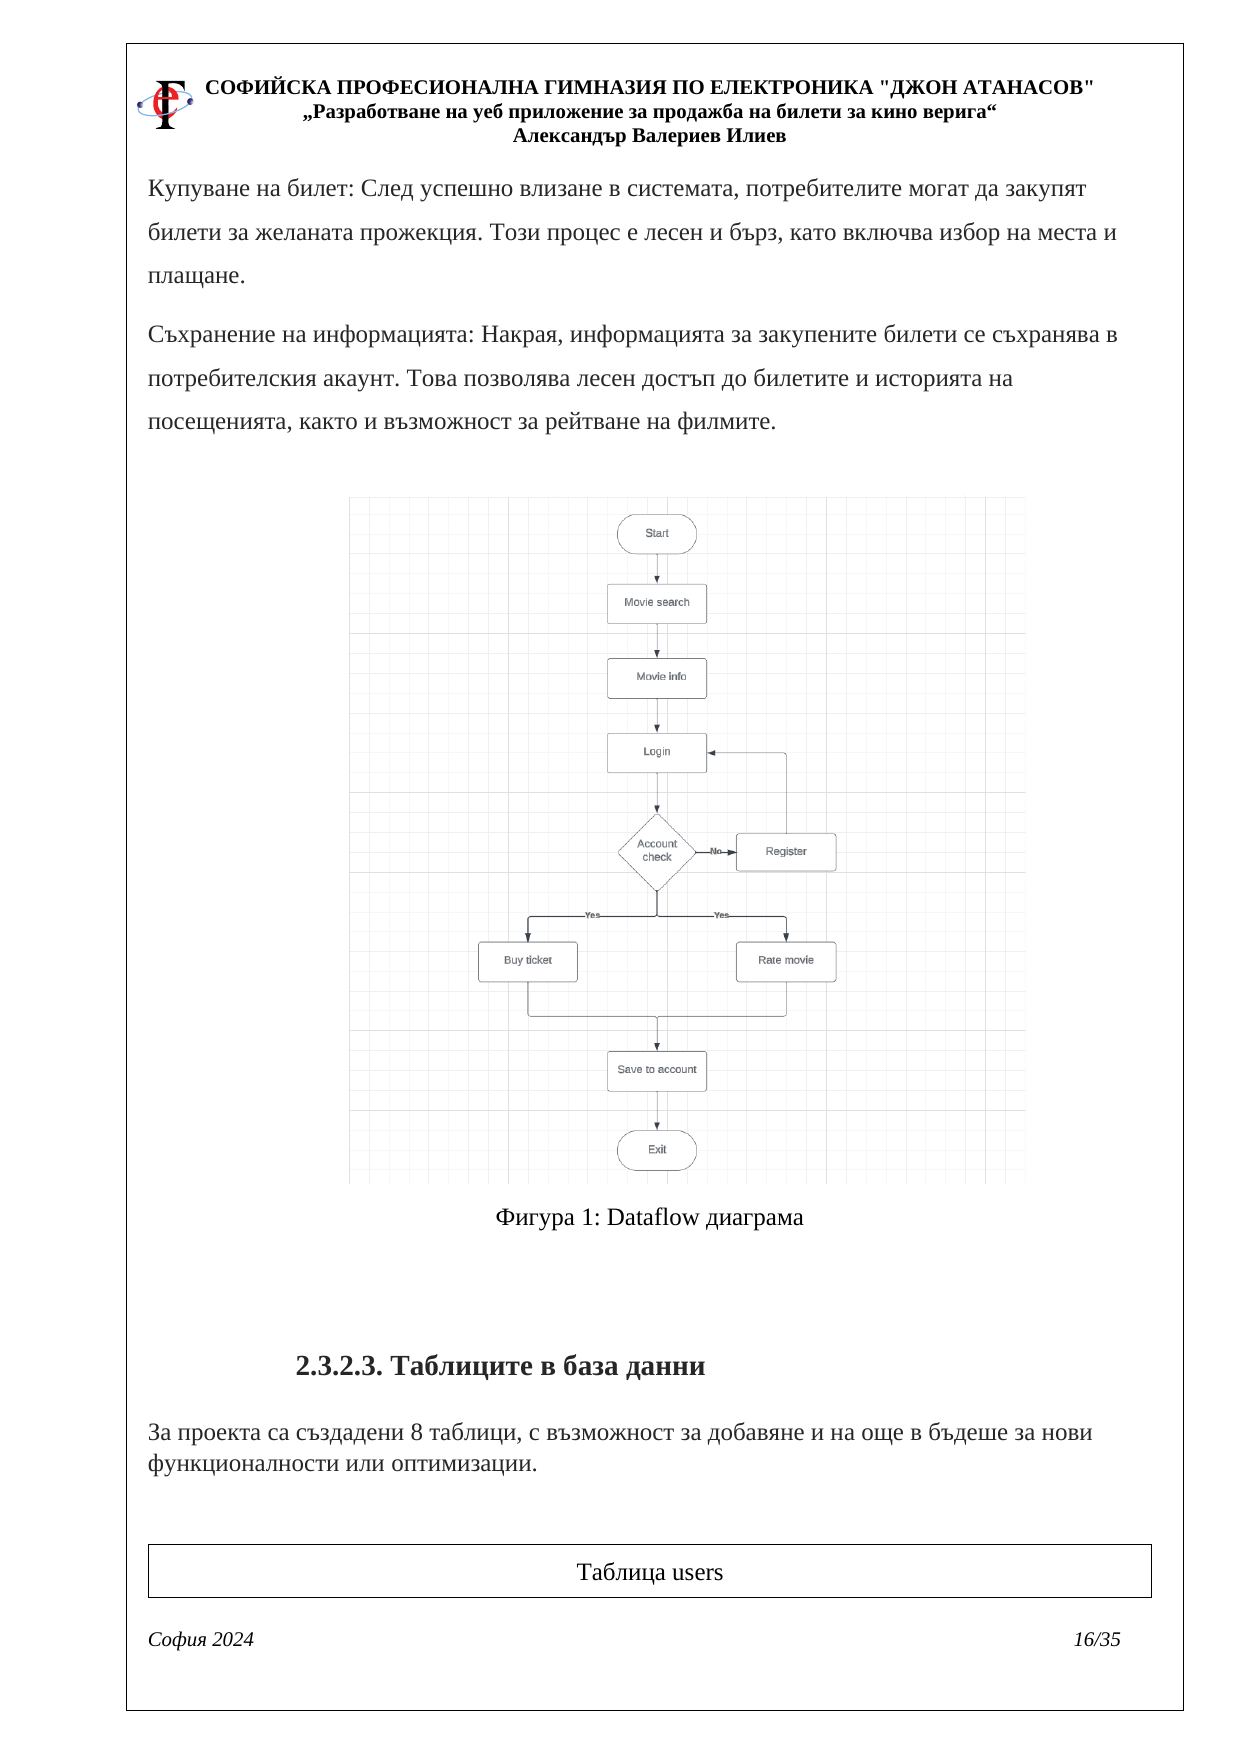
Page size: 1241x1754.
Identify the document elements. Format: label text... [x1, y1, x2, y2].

subtitle 2.3.2.3. Таблиците в база данни [222, 1348, 1152, 1382]
table_header Таблица users [149, 1545, 1151, 1597]
text Фигура 1: Dataflow диаграма [148, 1202, 1152, 1231]
text Съхранение на информацията: Накрая, информацията за закупените билети се съхранява в потребителския акаунт. Това позволява лесен достъп до билетите и историята на посещенията, както и възможност за рейтване на филмите. [148, 319, 1152, 434]
picture [348, 495, 1026, 1184]
text Купуване на билет: След успешно влизане в системата, потребителите могат да закупят билети за желаната прожекция. Този процес е лесен и бърз, като включва избор на места и плащане. [148, 173, 1152, 288]
text За проекта са създадени 8 таблици, с възможност за добавяне и на още в бъдеше за нови функционалности или оптимизации. [148, 1417, 1152, 1477]
